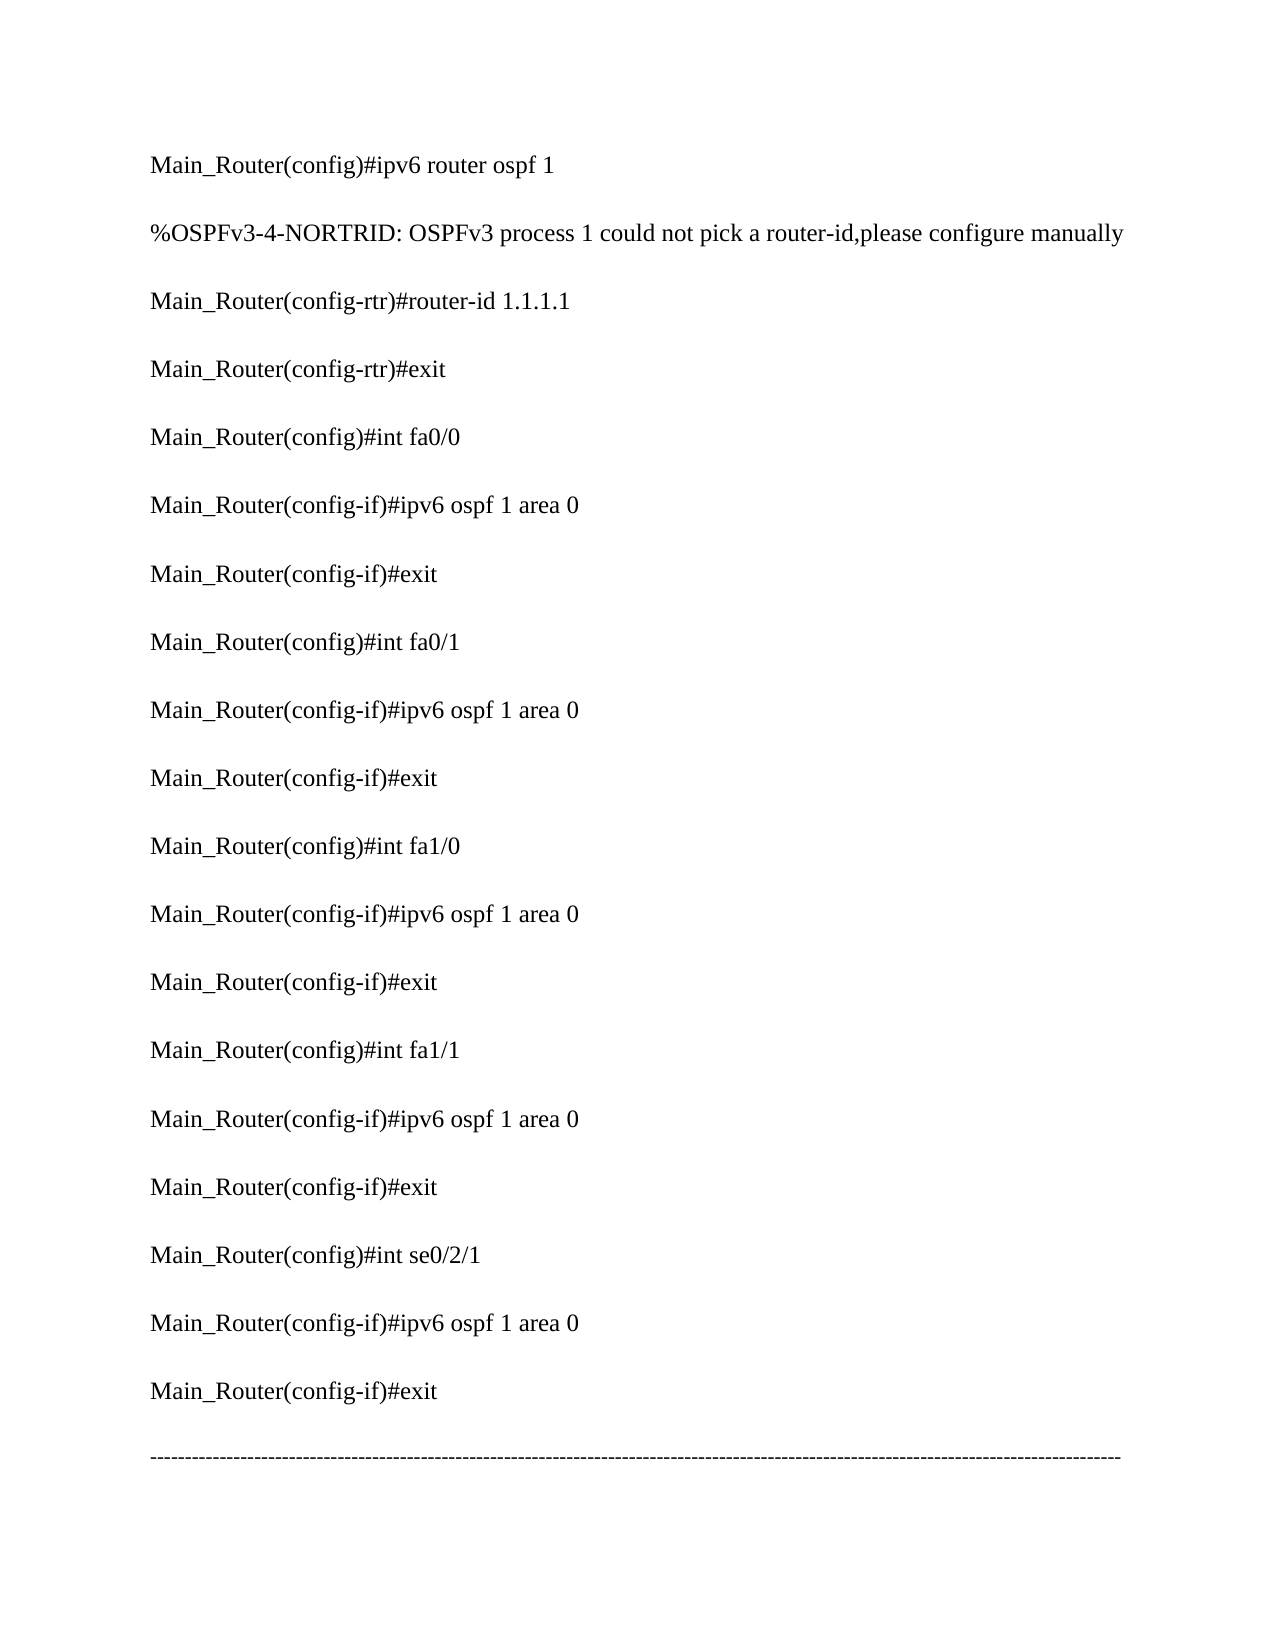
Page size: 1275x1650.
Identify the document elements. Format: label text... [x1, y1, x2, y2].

text Main_Router(config)#ipv6 router ospf 1 [150, 150, 1125, 179]
text Main_Router(config-if)#exit [150, 1172, 1125, 1201]
text Main_Router(config-if)#exit [150, 1376, 1125, 1405]
text Main_Router(config-rtr)#exit [150, 354, 1125, 383]
text Main_Router(config)#int fa1/1 [150, 1036, 1125, 1064]
text %OSPFv3-4-NORTRID: OSPFv3 process 1 could not pick a router-id,please configure manually [150, 218, 1125, 247]
text Main_Router(config-if)#ipv6 ospf 1 area 0 [150, 1308, 1125, 1337]
text Main_Router(config)#int fa1/0 [150, 831, 1125, 860]
text Main_Router(config-if)#ipv6 ospf 1 area 0 [150, 899, 1125, 928]
text Main_Router(config-if)#ipv6 ospf 1 area 0 [150, 695, 1125, 724]
text Main_Router(config)#int fa0/0 [150, 422, 1125, 451]
text -------------------------------------------------------------------------------------------------------------------------------------------- [150, 1444, 1125, 1468]
text Main_Router(config)#int fa0/1 [150, 627, 1125, 656]
text Main_Router(config)#int se0/2/1 [150, 1240, 1125, 1269]
text Main_Router(config-if)#ipv6 ospf 1 area 0 [150, 491, 1125, 519]
text Main_Router(config-if)#exit [150, 967, 1125, 996]
text Main_Router(config-if)#exit [150, 763, 1125, 792]
text Main_Router(config-if)#exit [150, 559, 1125, 587]
text Main_Router(config-if)#ipv6 ospf 1 area 0 [150, 1104, 1125, 1132]
text Main_Router(config-rtr)#router-id 1.1.1.1 [150, 286, 1125, 315]
